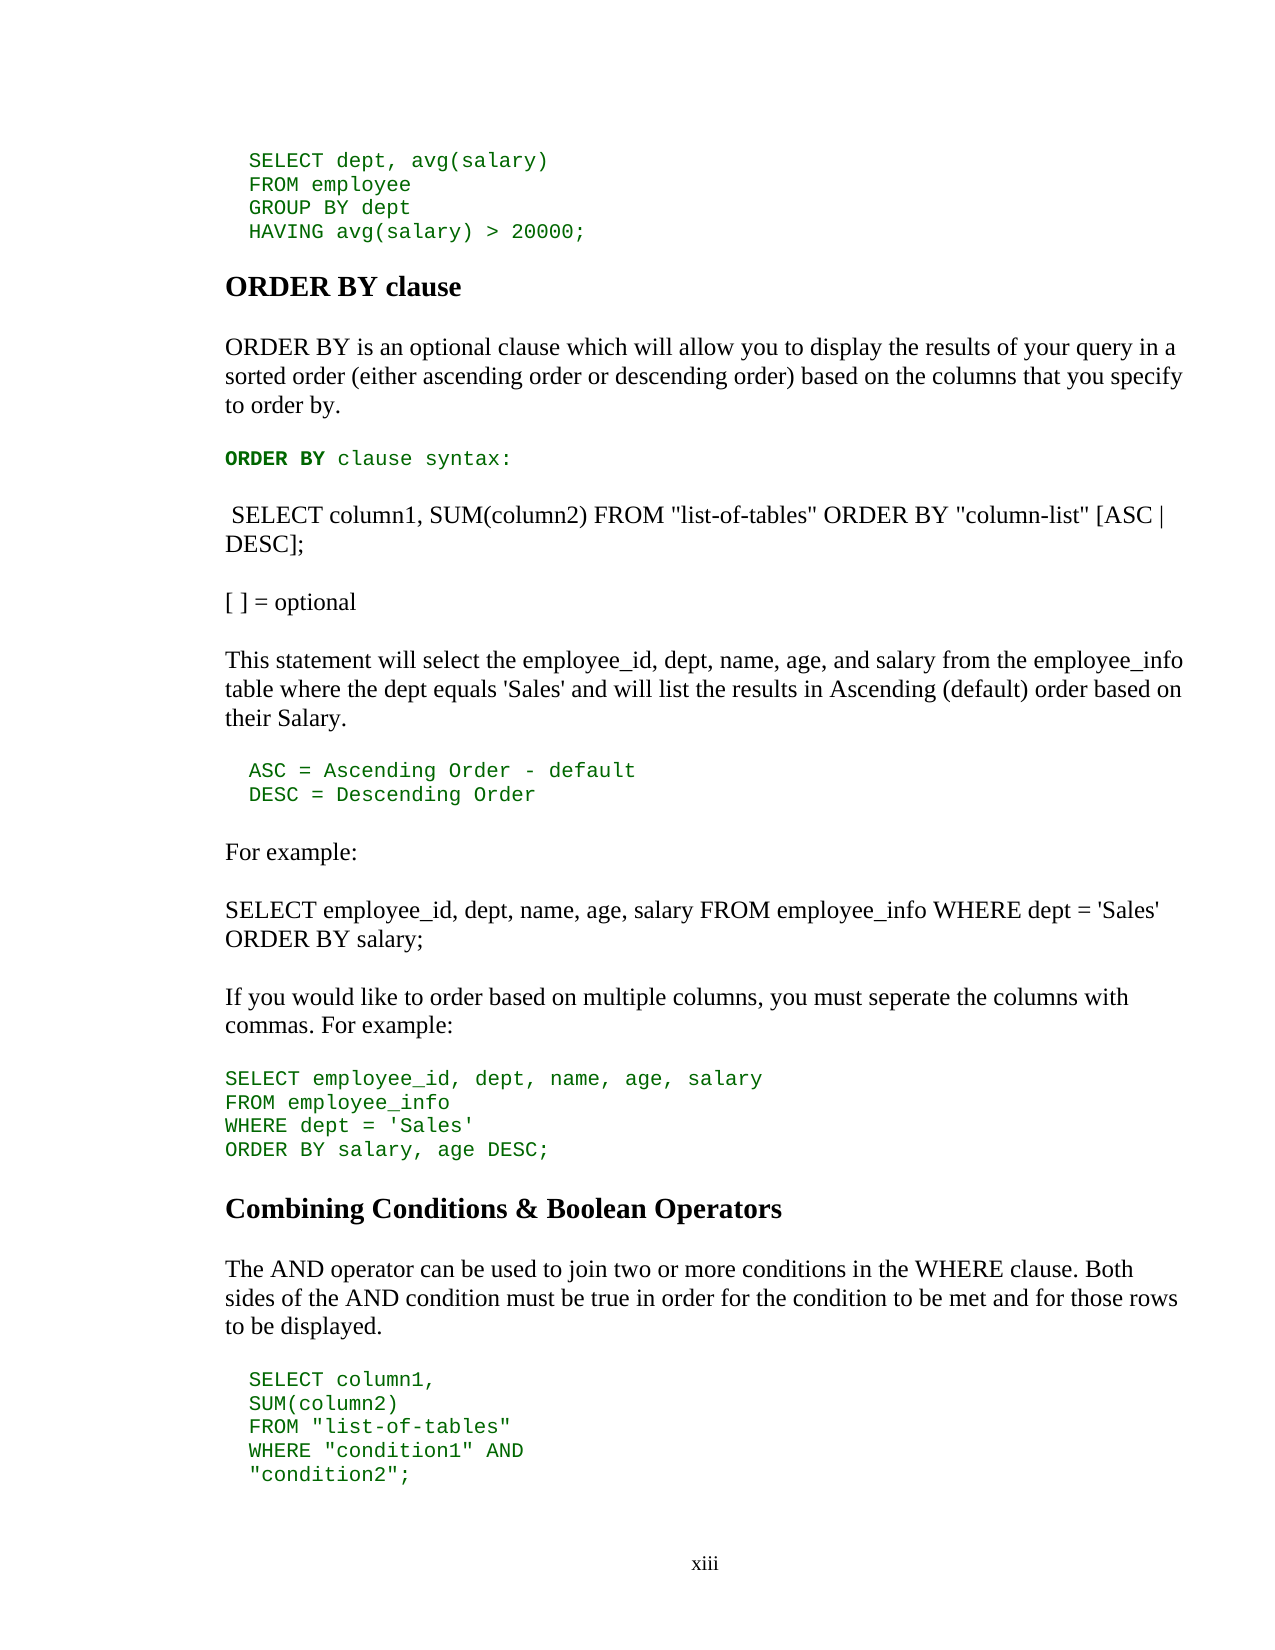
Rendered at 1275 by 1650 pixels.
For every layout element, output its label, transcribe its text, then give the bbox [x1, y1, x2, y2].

text If you would like to order based on multiple columns, you must seperate the columns with commas. For example: [225, 982, 1185, 1039]
text ASC = Ascending Order - default DESC = Descending Order [248, 761, 1185, 808]
text SELECT column1, SUM(column2) FROM "list-of-tables" ORDER BY "column-list" [ASC | DESC]; [225, 501, 1185, 558]
text [ ] = optional [225, 587, 1185, 616]
subtitle Combining Conditions & Boolean Operators [225, 1191, 1185, 1225]
text ORDER BY clause syntax: [225, 448, 1185, 471]
text For example: [225, 837, 1185, 866]
text ORDER BY is an optional clause which will allow you to display the results of your query in a sorted order (either ascending order or descending order) based on the columns that you specify to order by. [225, 332, 1185, 418]
text The AND operator can be used to join two or more conditions in the WHERE clause. Both sides of the AND condition must be true in order for the condition to be met and for those rows to be displayed. [225, 1254, 1185, 1340]
text SELECT employee_id, dept, name, age, salary FROM employee_info WHERE dept = 'Sales' ORDER BY salary, age DESC; [225, 1068, 1185, 1163]
subtitle ORDER BY clause [225, 269, 1185, 303]
text SELECT dept, avg(salary) FROM employee GROUP BY dept HAVING avg(salary) > 20000; [248, 150, 1185, 244]
text This statement will select the employee_id, dept, name, age, and salary from the employee_info table where the dept equals 'Sales' and will list the results in Ascending (default) order based on their Salary. [225, 645, 1185, 731]
text SELECT column1, SUM(column2) FROM "list-of-tables" WHERE "condition1" AND "condition2"; [248, 1369, 1185, 1487]
text SELECT employee_id, dept, name, age, salary FROM employee_info WHERE dept = 'Sales' ORDER BY salary; [225, 895, 1185, 952]
